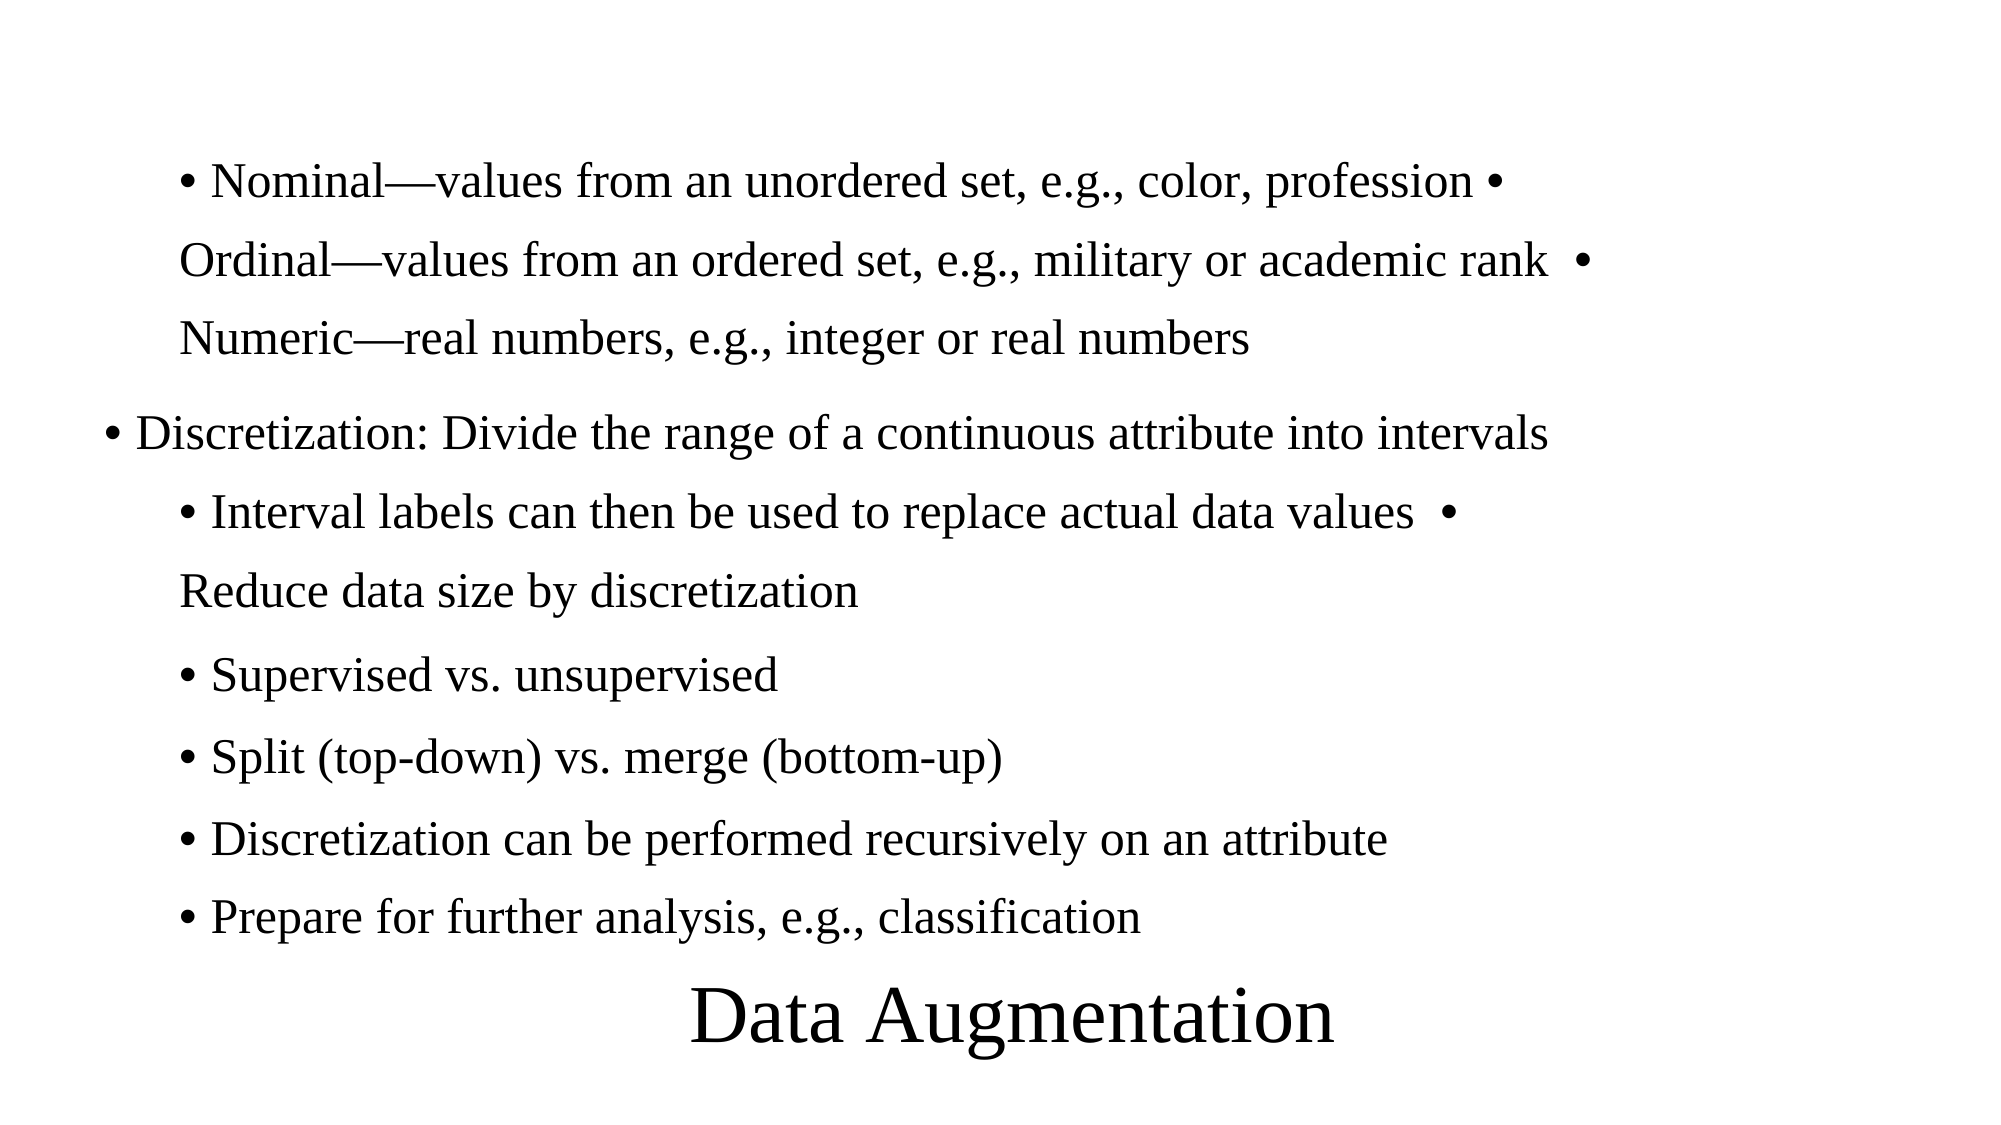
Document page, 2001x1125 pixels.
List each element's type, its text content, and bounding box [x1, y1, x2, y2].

text • Supervised vs. unsupervised [179, 645, 1984, 703]
text • Nominal—values from an unordered set, e.g., color, profession • Ordinal—values from an ordered set, e.g., military or academic rank • Numeric—real numbers, e.g., integer or real numbers [179, 150, 1595, 366]
text Data Augmentation [0, 966, 1336, 1060]
text • Discretization can be performed recursively on an attribute • Prepare for further analysis, e.g., classification [179, 808, 1392, 945]
text • Split (top-down) vs. merge (bottom-up) [179, 727, 1984, 784]
text • Discretization: Divide the range of a continuous attribute into intervals • Interval labels can then be used to replace actual data values • Reduce data size by discretization [104, 403, 1552, 618]
